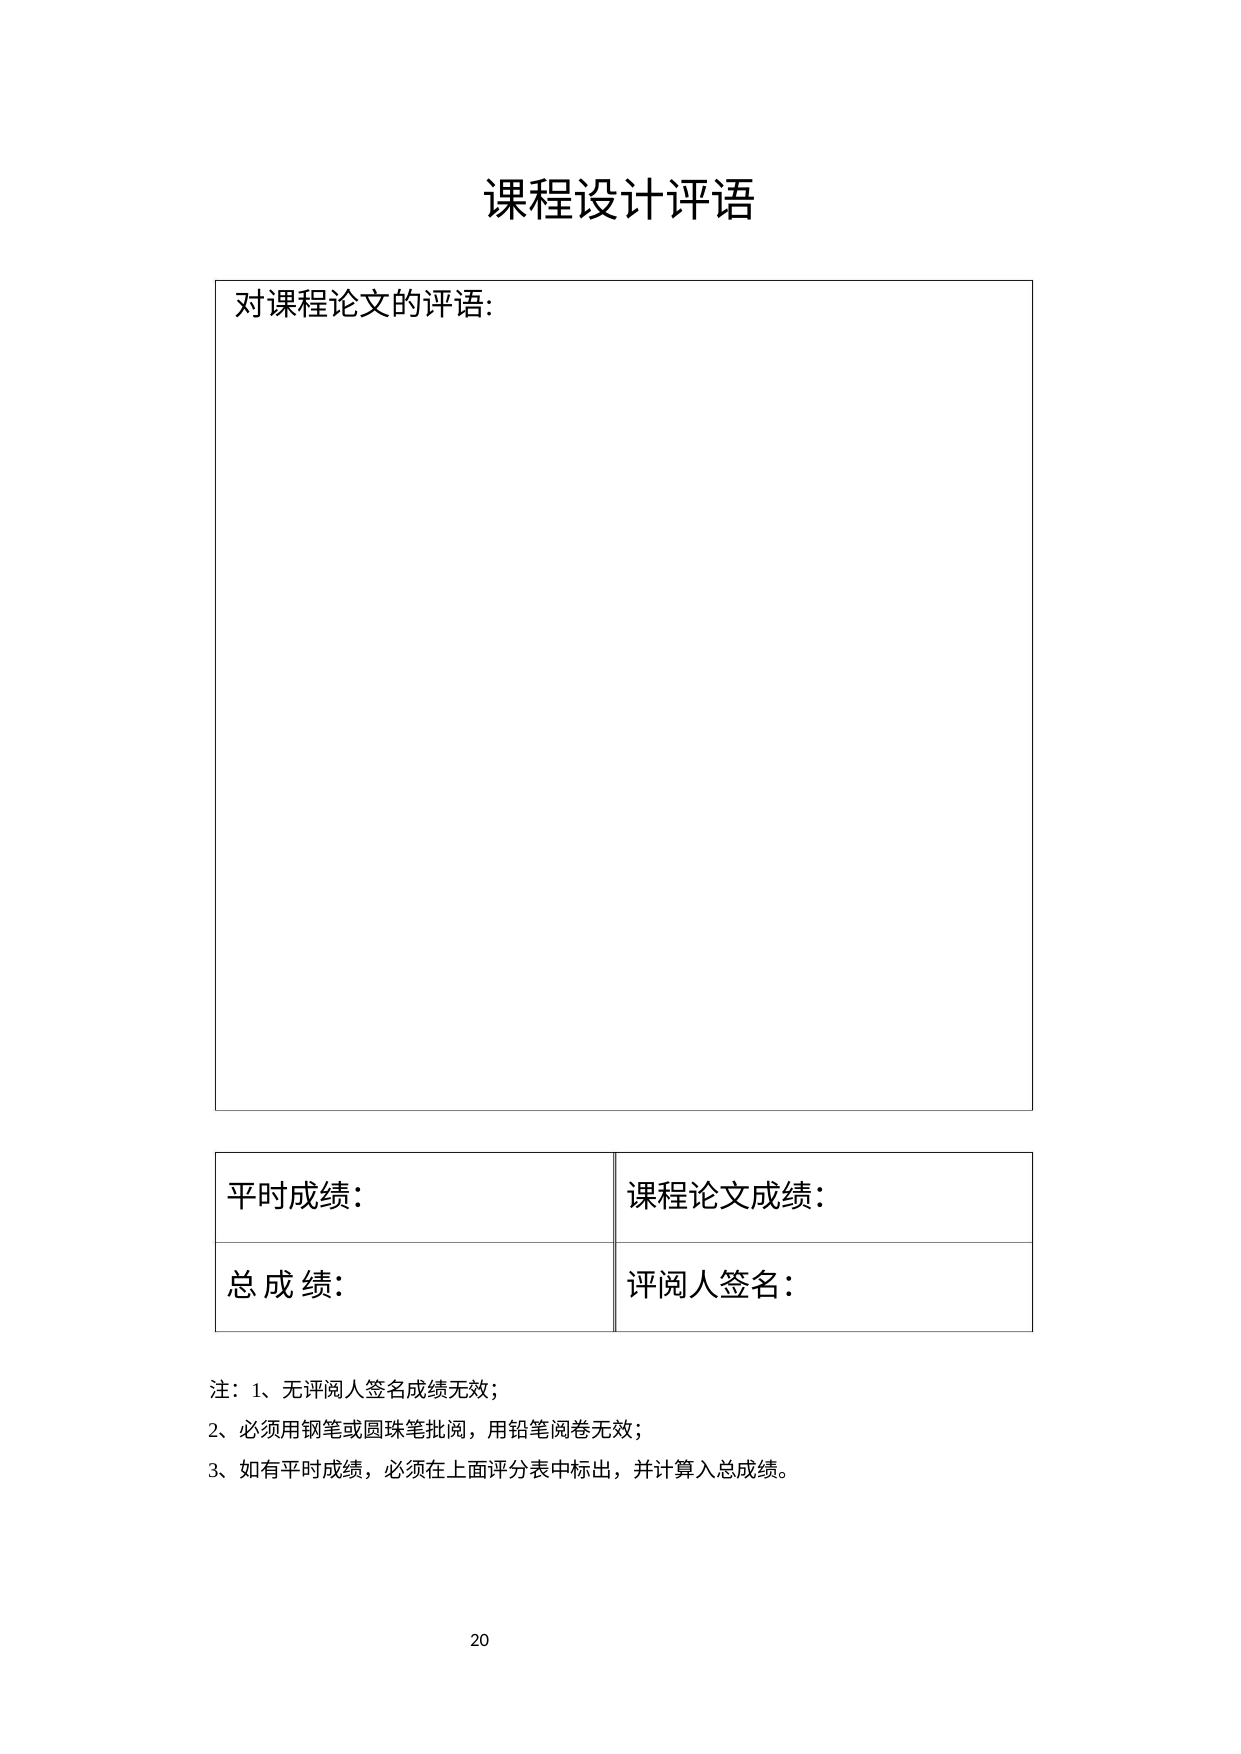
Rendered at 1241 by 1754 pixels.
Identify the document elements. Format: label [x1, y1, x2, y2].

picture [212, 1149, 1035, 1334]
picture [212, 277, 1035, 1113]
